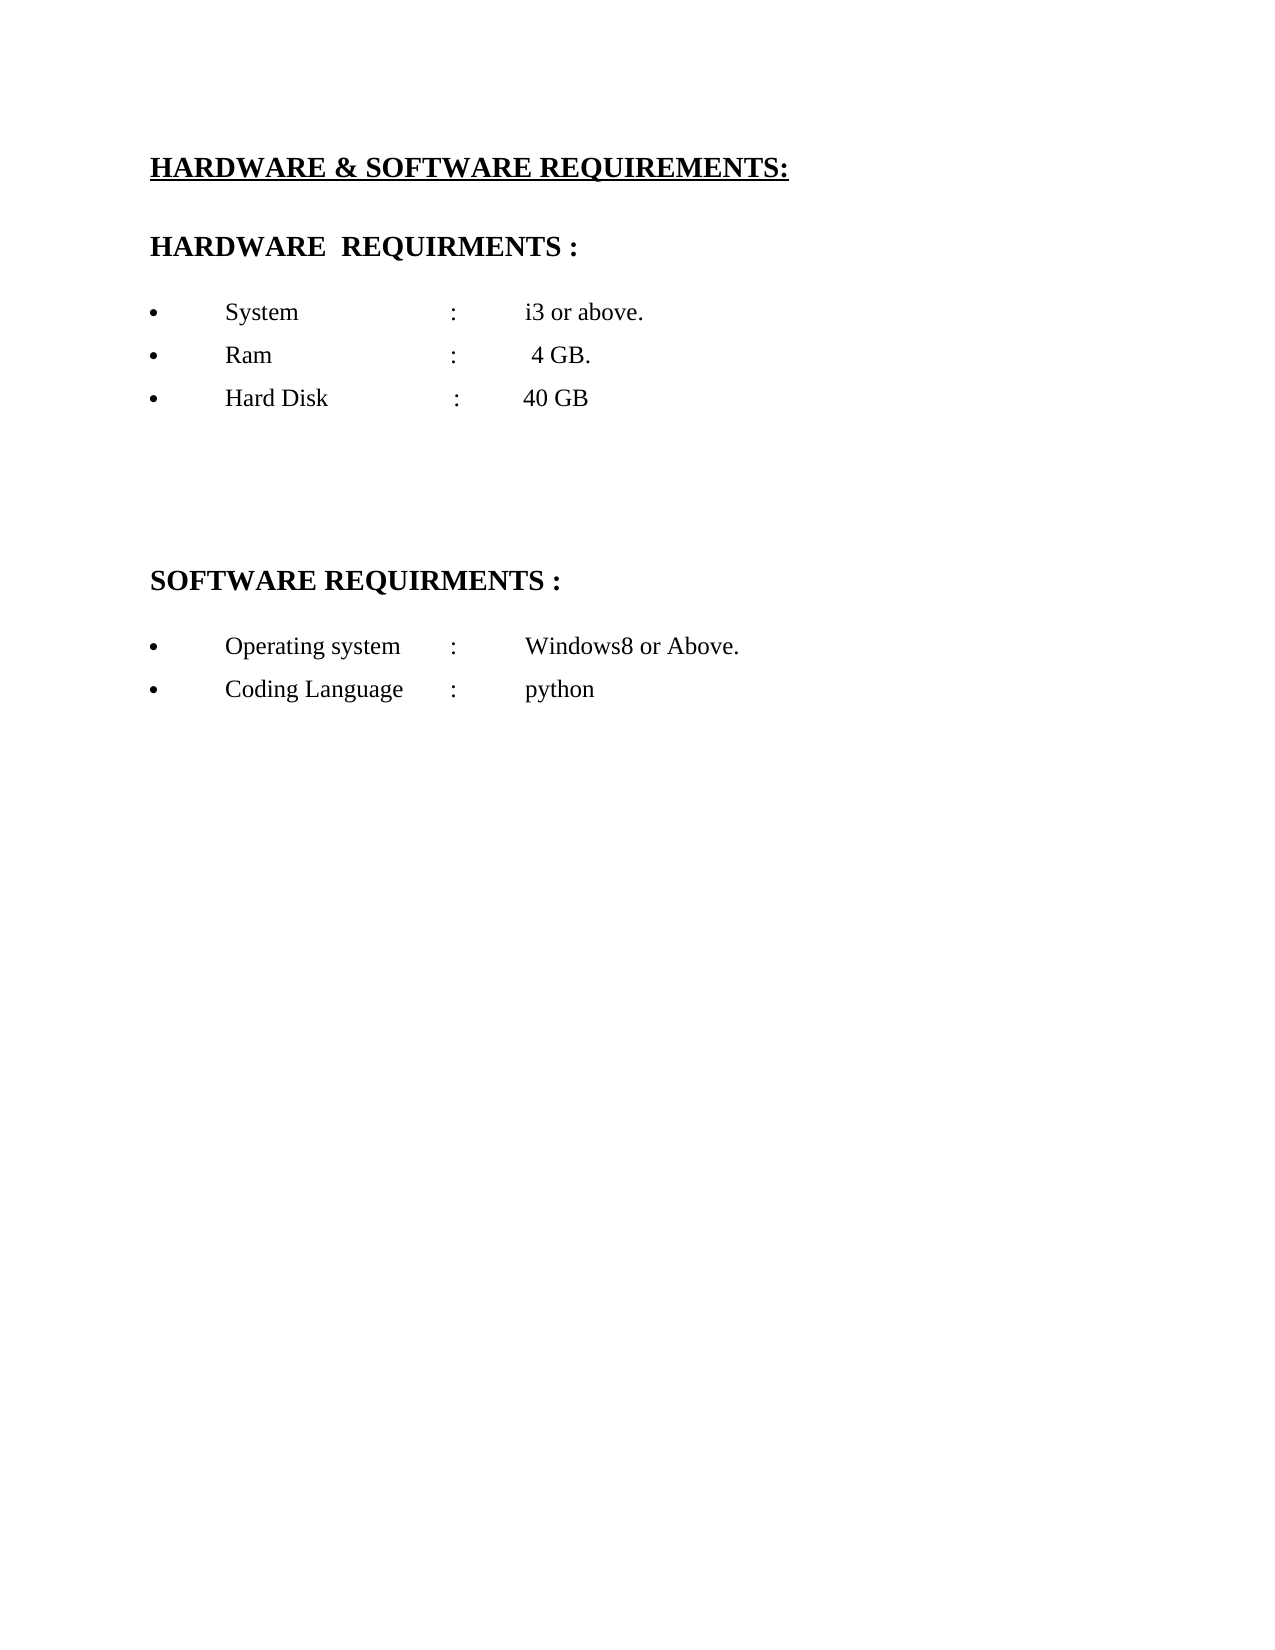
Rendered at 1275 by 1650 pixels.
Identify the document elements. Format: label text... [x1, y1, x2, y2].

text SOFTWARE REQUIRMENTS : [150, 563, 1125, 597]
list Operating system : Windows8 or Above. [150, 631, 1125, 660]
list Coding Language : python [150, 674, 1125, 703]
list Ram : 4 GB. [150, 340, 1125, 369]
list Hard Disk : 40 GB [150, 383, 1125, 412]
text HARDWARE & SOFTWARE REQUIREMENTS: [150, 150, 1125, 183]
text HARDWARE REQUIRMENTS : [150, 229, 1125, 263]
list System : i3 or above. [150, 297, 1125, 326]
